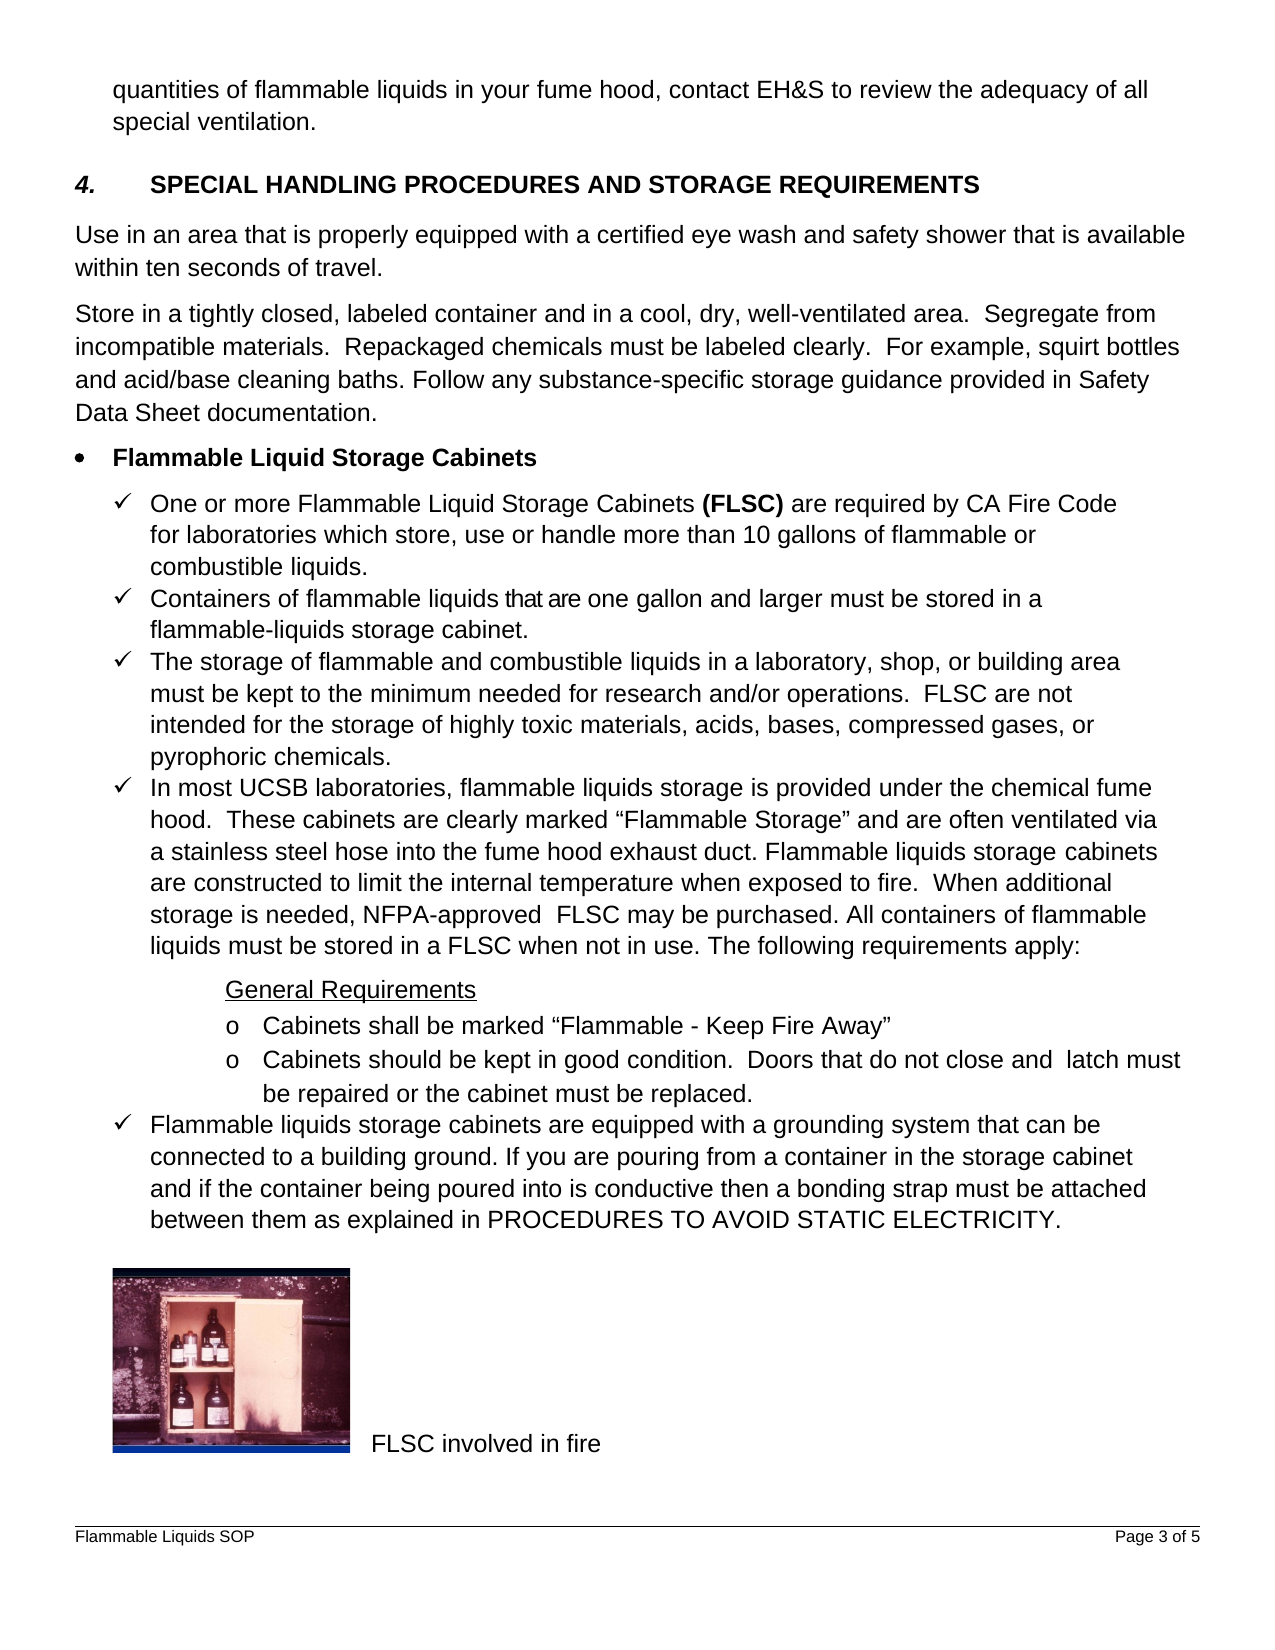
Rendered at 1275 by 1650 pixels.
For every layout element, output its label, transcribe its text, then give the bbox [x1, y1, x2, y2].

list In most UCSB laboratories, flammable liquids storage is provided under the chemical fume hood. These cabinets are clearly marked “Flammable Storage” and are often ventilated via a stainless steel hose into the fume hood exhaust duct. Flammable liquids storage cabinets are constructed to limit the internal temperature when exposed to fire. When additional storage is needed, NFPA-approved FLSC may be purchased. All containers of flammable liquids must be stored in a FLSC when not in use. The following requirements apply: [112, 773, 1168, 960]
subtitle SPECIAL HANDLING PROCEDURES AND STORAGE REQUIREMENTS [75, 171, 1200, 199]
list Flammable Liquid Storage Cabinets [75, 443, 1200, 472]
text General Requirements [225, 975, 1197, 1004]
list Cabinets shall be marked “Flammable - Keep Fire Away” [225, 1011, 1197, 1042]
list Containers of flammable liquids that are one gallon and larger must be stored in a flammable-liquids storage cabinet. [112, 584, 1115, 644]
list Flammable liquids storage cabinets are equipped with a grounding system that can be connected to a building ground. If you are pouring from a container in the storage cabinet and if the container being poured into is conductive then a bonding strap must be attached between them as explained in PROCEDURES TO AVOID STATIC ELECTRICITY. [112, 1110, 1168, 1234]
picture [112, 1268, 350, 1453]
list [75, 75, 1176, 135]
list FLSC involved in fire [112, 1268, 1201, 1458]
list One or more Flammable Liquid Storage Cabinets (FLSC) are required by CA Fire Code for laboratories which store, use or handle more than 10 gallons of flammable or combustible liquids. [112, 489, 1146, 581]
text Store in a tightly closed, labeled container and in a cool, dry, well-ventilated area. Segregate from incompatible materials. Repackaged chemicals must be labeled clearly. For example, squirt bottles and acid/base cleaning baths. Follow any substance-specific storage guidance provided in Safety Data Sheet documentation. [75, 299, 1200, 426]
list Cabinets should be kept in good condition. Doors that do not close and latch must be repaired or the cabinet must be replaced. [225, 1045, 1197, 1107]
list The storage of flammable and combustible liquids in a laboratory, shop, or building area must be kept to the minimum needed for research and/or operations. FLSC are not intended for the storage of highly toxic materials, acids, bases, compressed gases, or pyrophoric chemicals. [112, 647, 1142, 770]
text Use in an area that is properly equipped with a certified eye wash and safety shower that is available within ten seconds of travel. [75, 220, 1200, 282]
